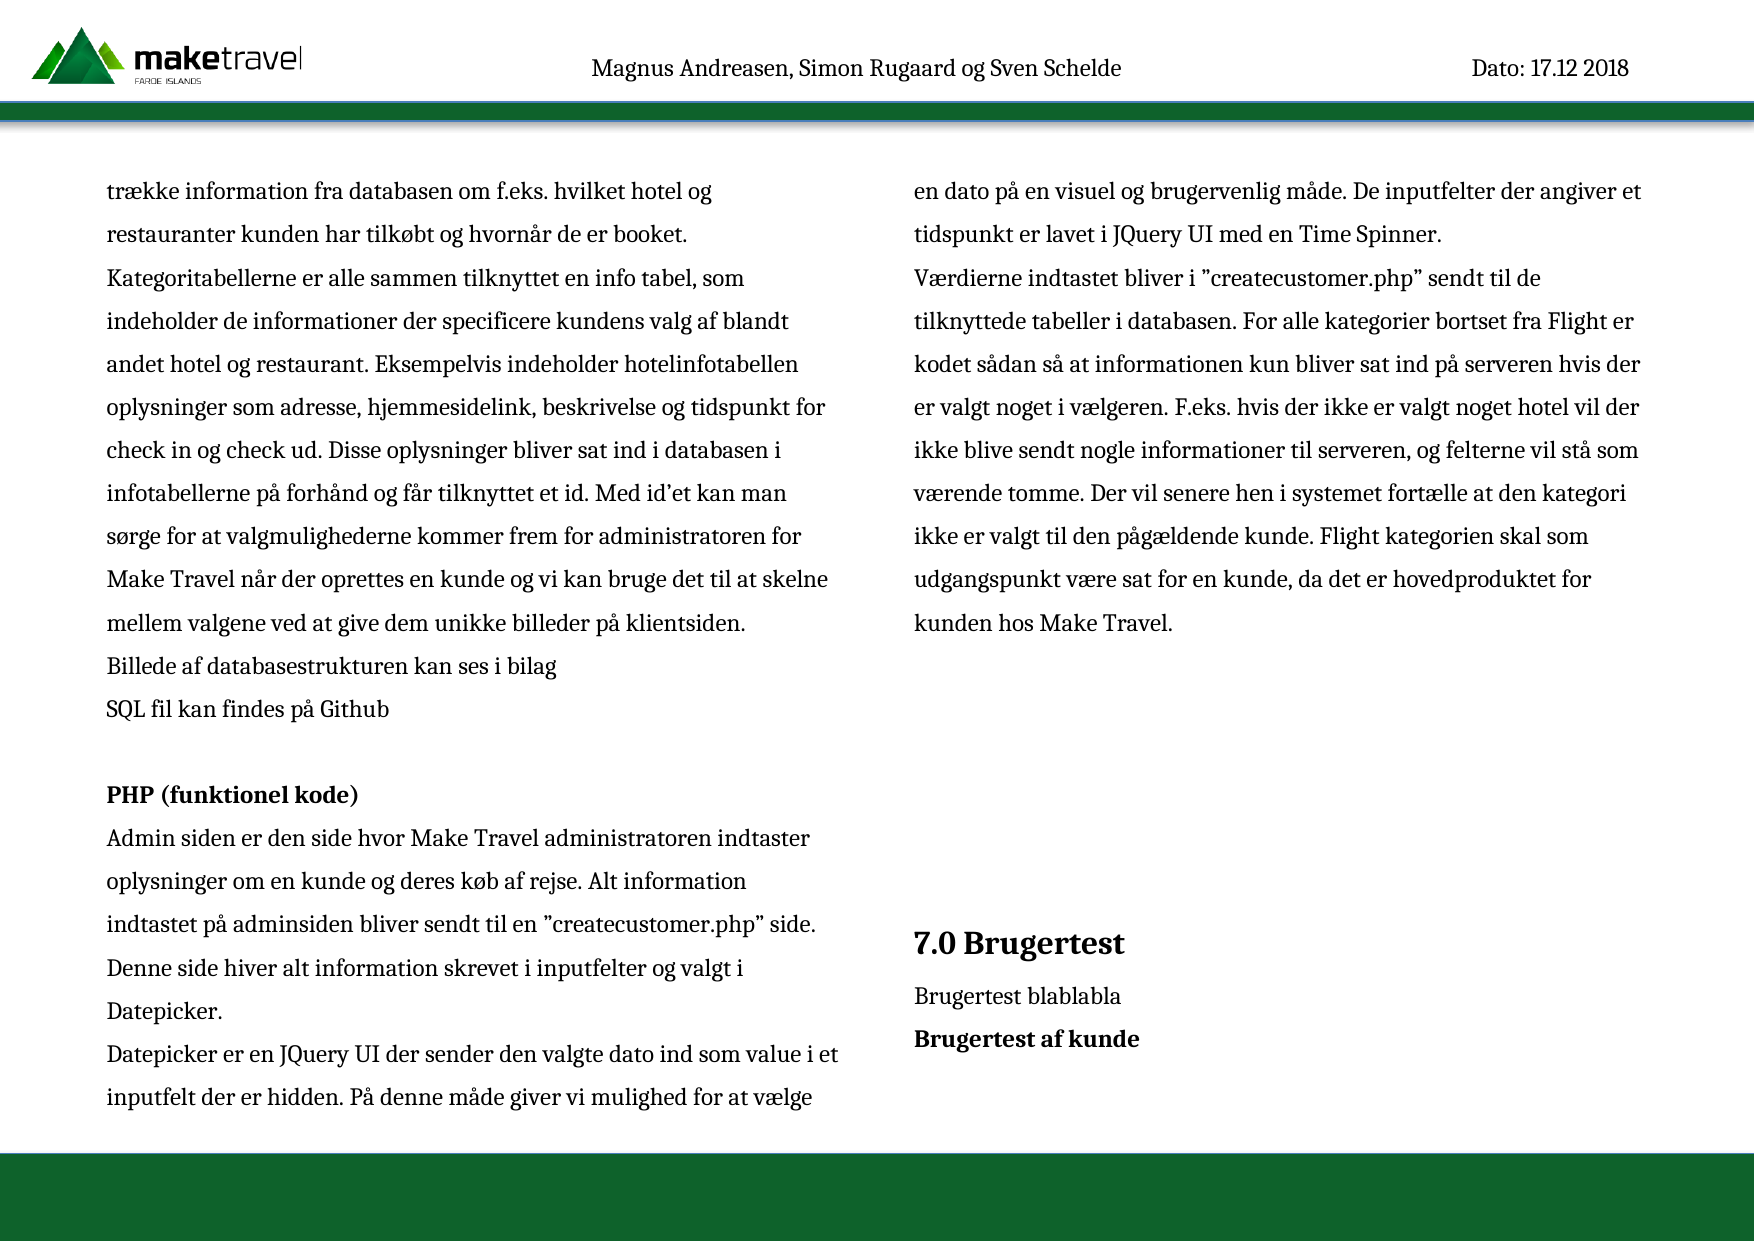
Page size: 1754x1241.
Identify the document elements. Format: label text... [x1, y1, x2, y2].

text Brugertest af kunde [914, 1025, 1648, 1054]
text PHP (funktionel kode) [106, 781, 840, 810]
text 7.0 Brugertest [914, 925, 1648, 963]
picture [31, 27, 302, 84]
text Brugertest blablabla [914, 982, 1648, 1011]
text Billede af databasestrukturen kan ses i bilag [106, 652, 840, 680]
text SQL fil kan findes på Github [106, 695, 840, 723]
